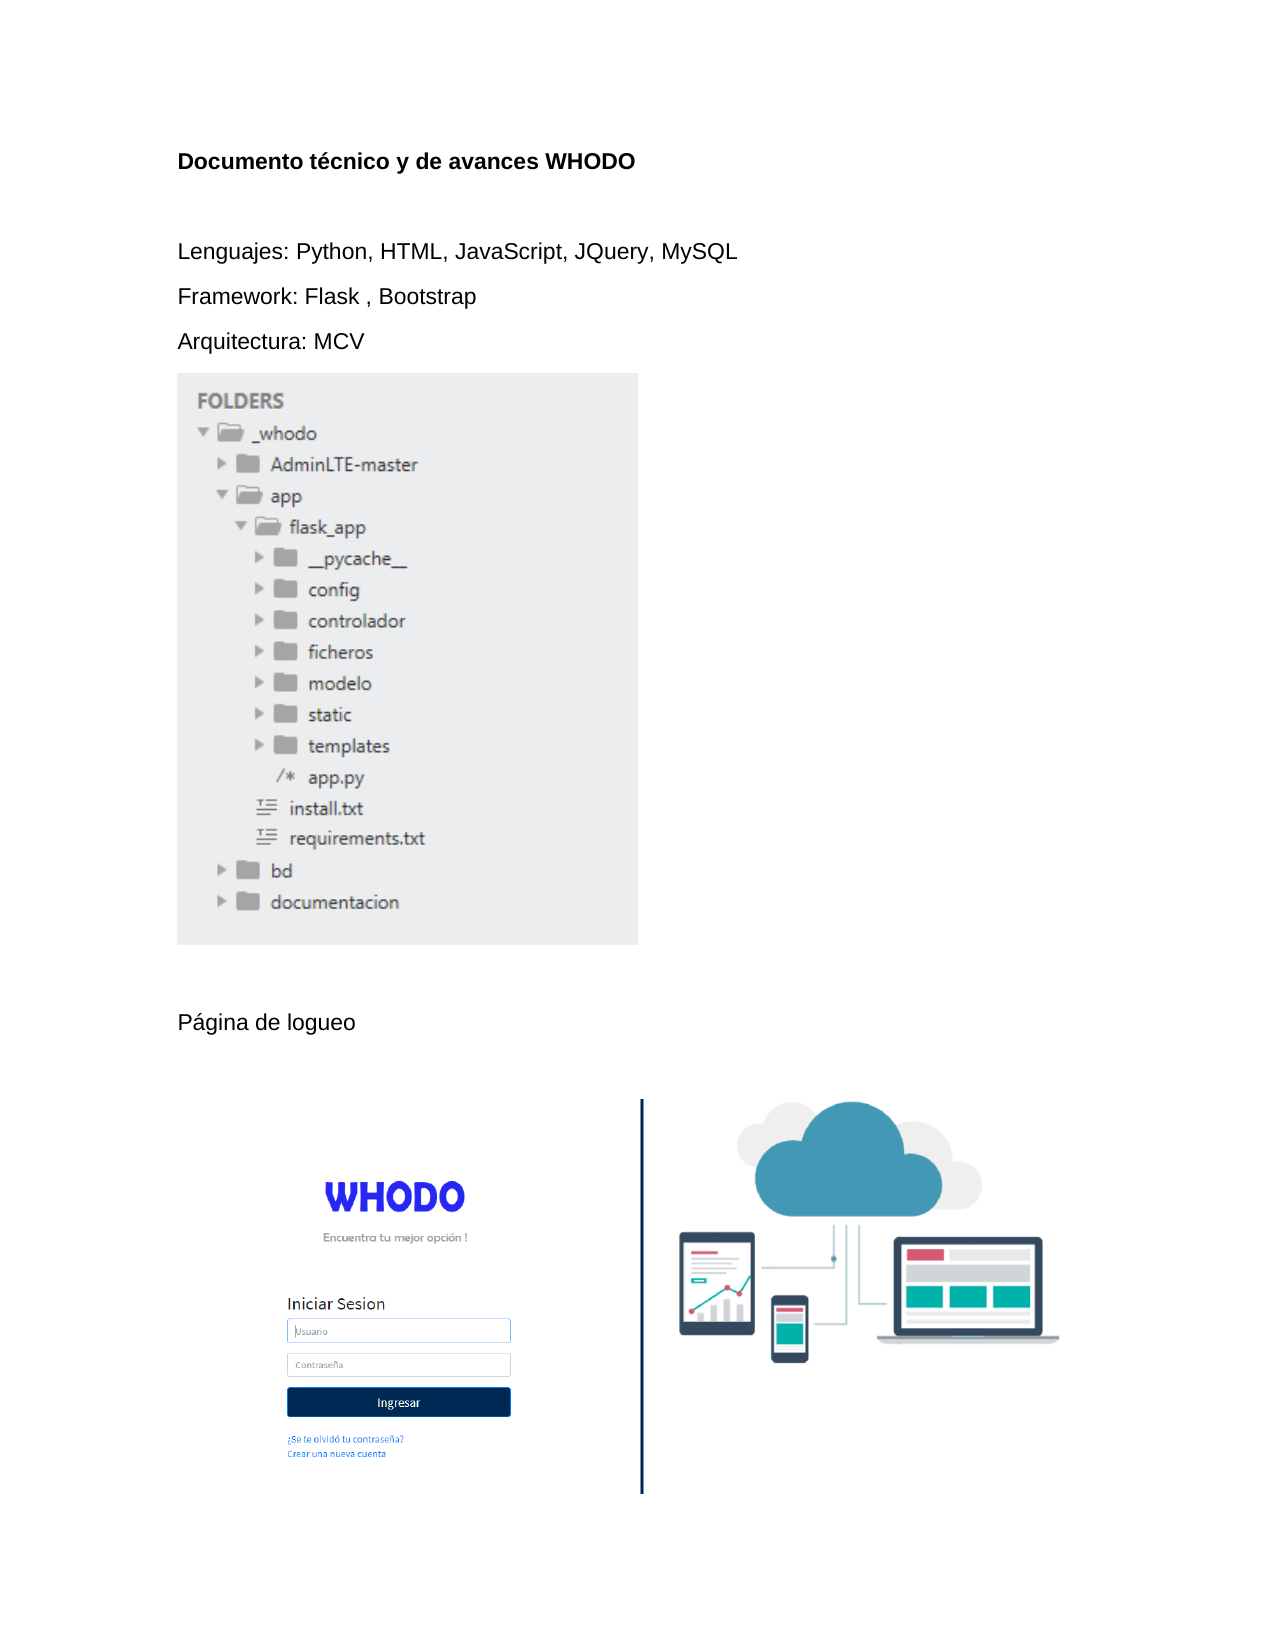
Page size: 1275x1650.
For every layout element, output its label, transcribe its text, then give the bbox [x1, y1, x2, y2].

text Framework: Flask , Bootstrap [177, 283, 1098, 309]
text Página de logueo [177, 1009, 1098, 1035]
text Lenguajes: Python, HTML, JavaScript, JQuery, MySQL [177, 238, 1098, 264]
picture [177, 373, 639, 945]
text Arquitectura: MCV [177, 328, 1098, 354]
text Documento técnico y de avances WHODO [177, 148, 1098, 174]
picture [177, 1099, 1098, 1494]
